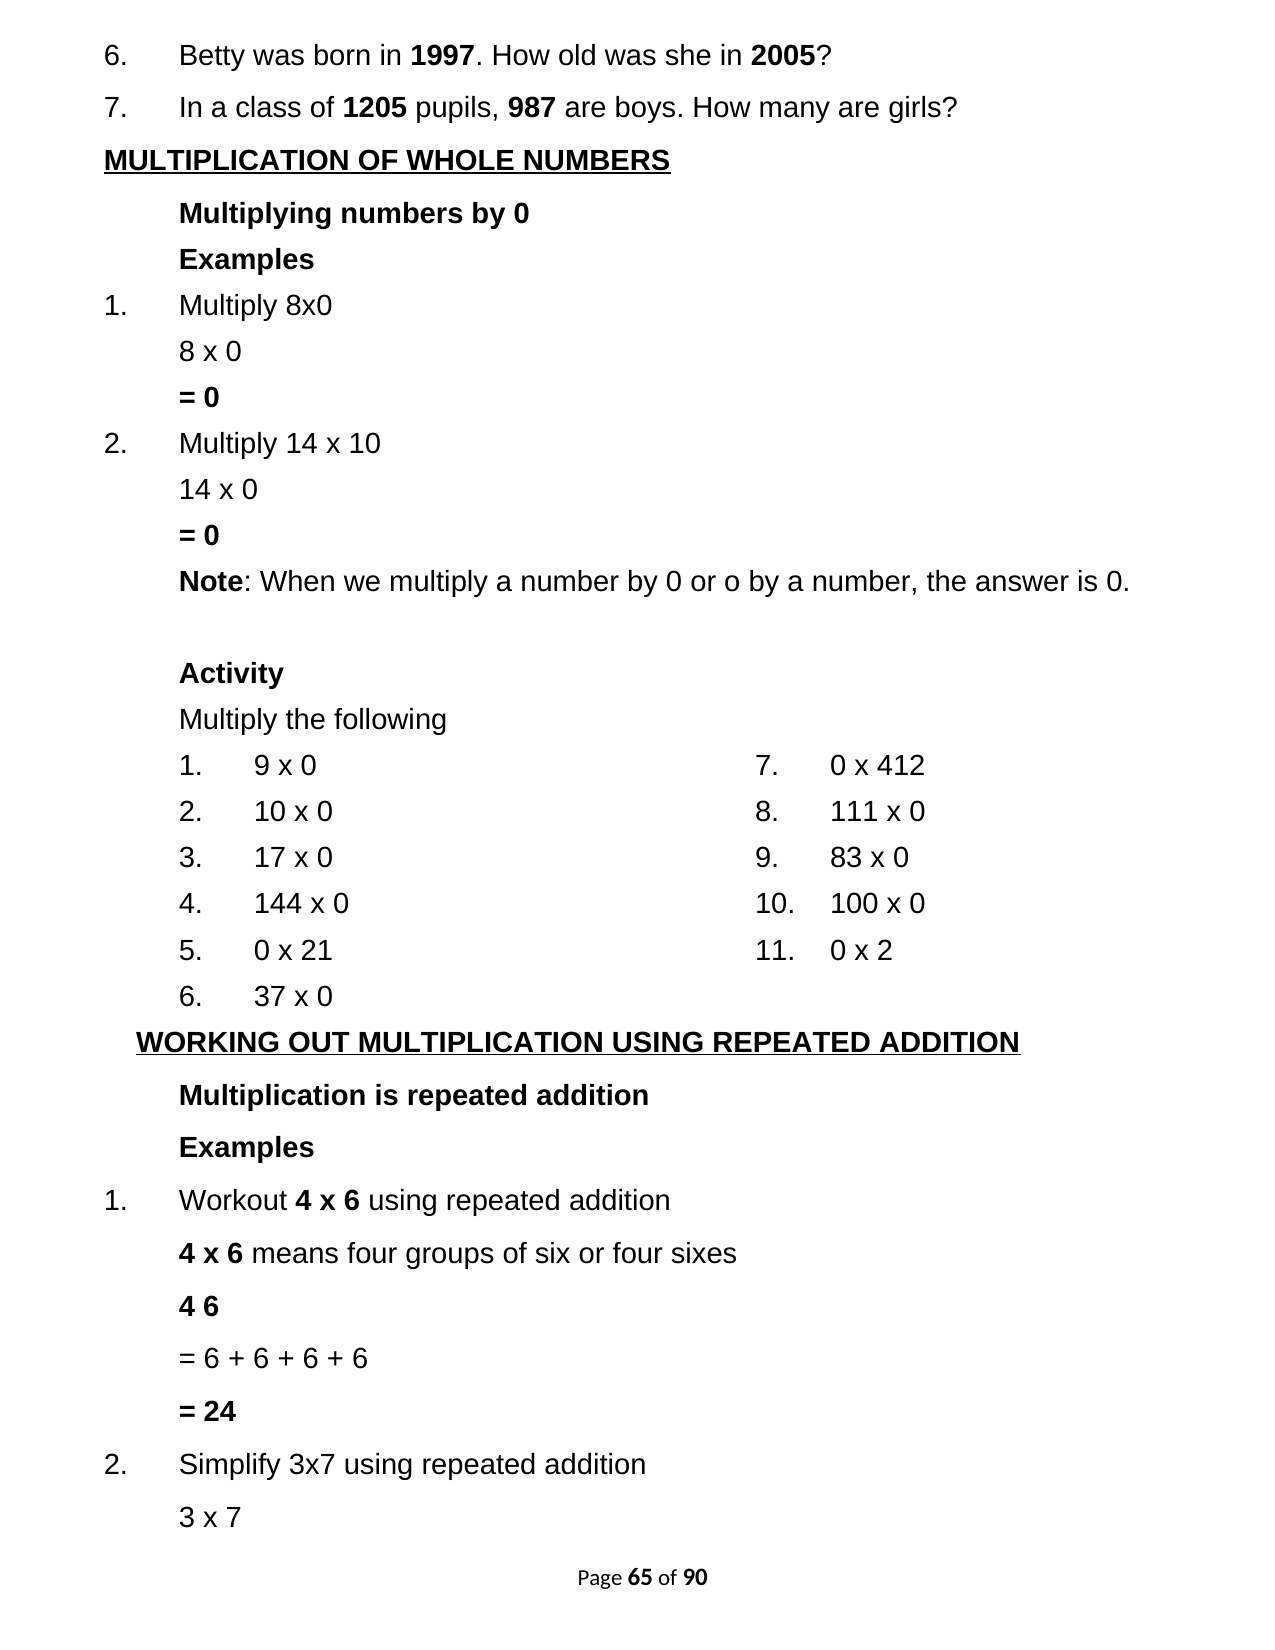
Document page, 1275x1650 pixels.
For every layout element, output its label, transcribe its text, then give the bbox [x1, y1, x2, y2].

text = 24 [103, 1394, 1181, 1428]
text 3. 17 x 0 [178, 841, 605, 874]
text 5. 0 x 21 [178, 933, 605, 966]
text 8. 111 x 0 [755, 794, 1181, 828]
text WORKING OUT MULTIPLICATION USING REPEATED ADDITION [103, 1025, 1181, 1058]
text = 0 [103, 380, 1181, 414]
text 3 x 7 [103, 1500, 1181, 1533]
text 4 6 [103, 1289, 1181, 1322]
text 11. 0 x 2 [755, 933, 1181, 966]
text 14 x 0 [103, 472, 1181, 506]
text Activity [103, 656, 1181, 690]
text 4 x 6 means four groups of six or four sixes [103, 1236, 1181, 1269]
text 1. Workout 4 x 6 using repeated addition [103, 1183, 1181, 1217]
text 10. 100 x 0 [755, 887, 1181, 920]
text 2. 10 x 0 [178, 794, 605, 828]
text Examples [103, 1130, 1181, 1164]
text MULTIPLICATION OF WHOLE NUMBERS [103, 143, 1181, 177]
text Examples [103, 242, 1181, 276]
text 2. Simplify 3x7 using repeated addition [103, 1447, 1181, 1481]
text 1. Multiply 8x0 [103, 288, 1181, 322]
text 1. 9 x 0 [178, 748, 605, 782]
text 7. 0 x 412 [755, 748, 1181, 782]
text 8 x 0 [103, 334, 1181, 368]
text Multiplication is repeated addition [103, 1077, 1181, 1111]
text Multiplying numbers by 0 [103, 196, 1181, 229]
text 4. 144 x 0 [178, 887, 605, 920]
text = 0 [103, 518, 1181, 552]
text = 6 + 6 + 6 + 6 [103, 1342, 1181, 1375]
text 2. Multiply 14 x 10 [103, 426, 1181, 460]
text Note: When we multiply a number by 0 or o by a number, the answer is 0. [103, 564, 1181, 598]
text 6. 37 x 0 [178, 979, 605, 1012]
text Multiply the following [103, 702, 1181, 736]
text 7. In a class of 1205 pupils, 987 are boys. How many are girls? [103, 90, 1181, 124]
text 6. Betty was born in 1997. How old was she in 2005? [103, 37, 1181, 71]
text 9. 83 x 0 [755, 841, 1181, 874]
